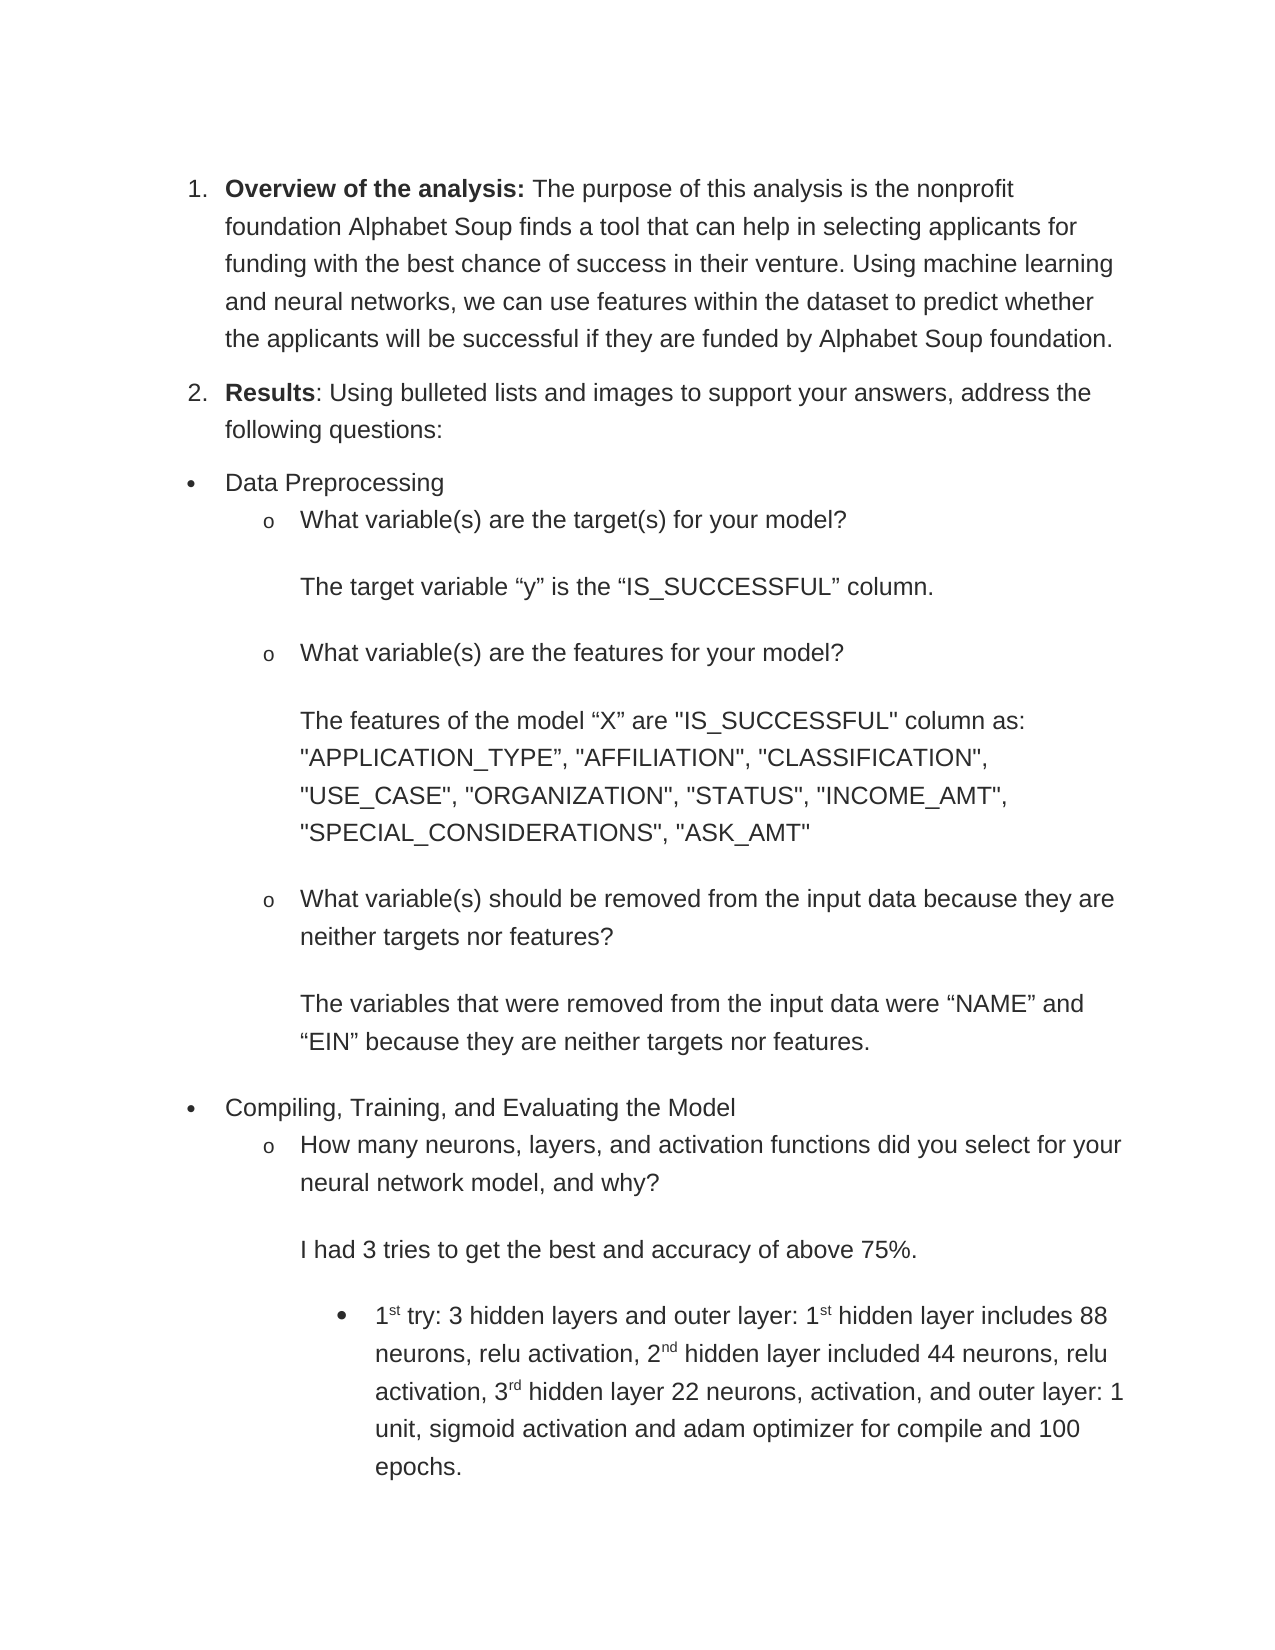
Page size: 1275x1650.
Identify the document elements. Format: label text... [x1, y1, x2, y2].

list What variable(s) are the target(s) for your model? [262, 497, 1125, 534]
list How many neurons, layers, and activation functions did you select for your neural network model, and why? [262, 1122, 1125, 1197]
text The target variable “y” is the “IS_SUCCESSFUL” column. [300, 563, 1125, 601]
list Results: Using bulleted lists and images to support your answers, address the following questions: [187, 369, 1125, 444]
text The features of the model “X” are "IS_SUCCESSFUL" column as: "APPLICATION_TYPE”, "AFFILIATION", "CLASSIFICATION", "USE_CASE", "ORGANIZATION", "STATUS", "INCOME_AMT", "SPECIAL_CONSIDERATIONS", "ASK_AMT" [300, 697, 1125, 847]
list Overview of the analysis: The purpose of this analysis is the nonprofit foundation Alphabet Soup finds a tool that can help in selecting applicants for funding with the best chance of success in their venture. Using machine learning and neural networks, we can use features within the dataset to predict whether the applicants will be successful if they are funded by Alphabet Soup foundation. [187, 166, 1125, 353]
list What variable(s) are the features for your model? [262, 630, 1125, 668]
list What variable(s) should be removed from the input data because they are neither targets nor features? [262, 876, 1125, 951]
list Data Preprocessing [187, 459, 1125, 497]
text I had 3 tries to get the best and accuracy of above 75%. [300, 1226, 1125, 1263]
text The variables that were removed from the input data were “NAME” and “EIN” because they are neither targets nor features. [300, 980, 1125, 1055]
list 1st try: 3 hidden layers and outer layer: 1st hidden layer includes 88 neurons, relu activation, 2nd hidden layer included 44 neurons, relu activation, 3rd hidden layer 22 neurons, activation, and outer layer: 1 unit, sigmoid activation and adam optimizer for compile and 100 epochs. [337, 1293, 1125, 1480]
list Compiling, Training, and Evaluating the Model [187, 1084, 1125, 1122]
